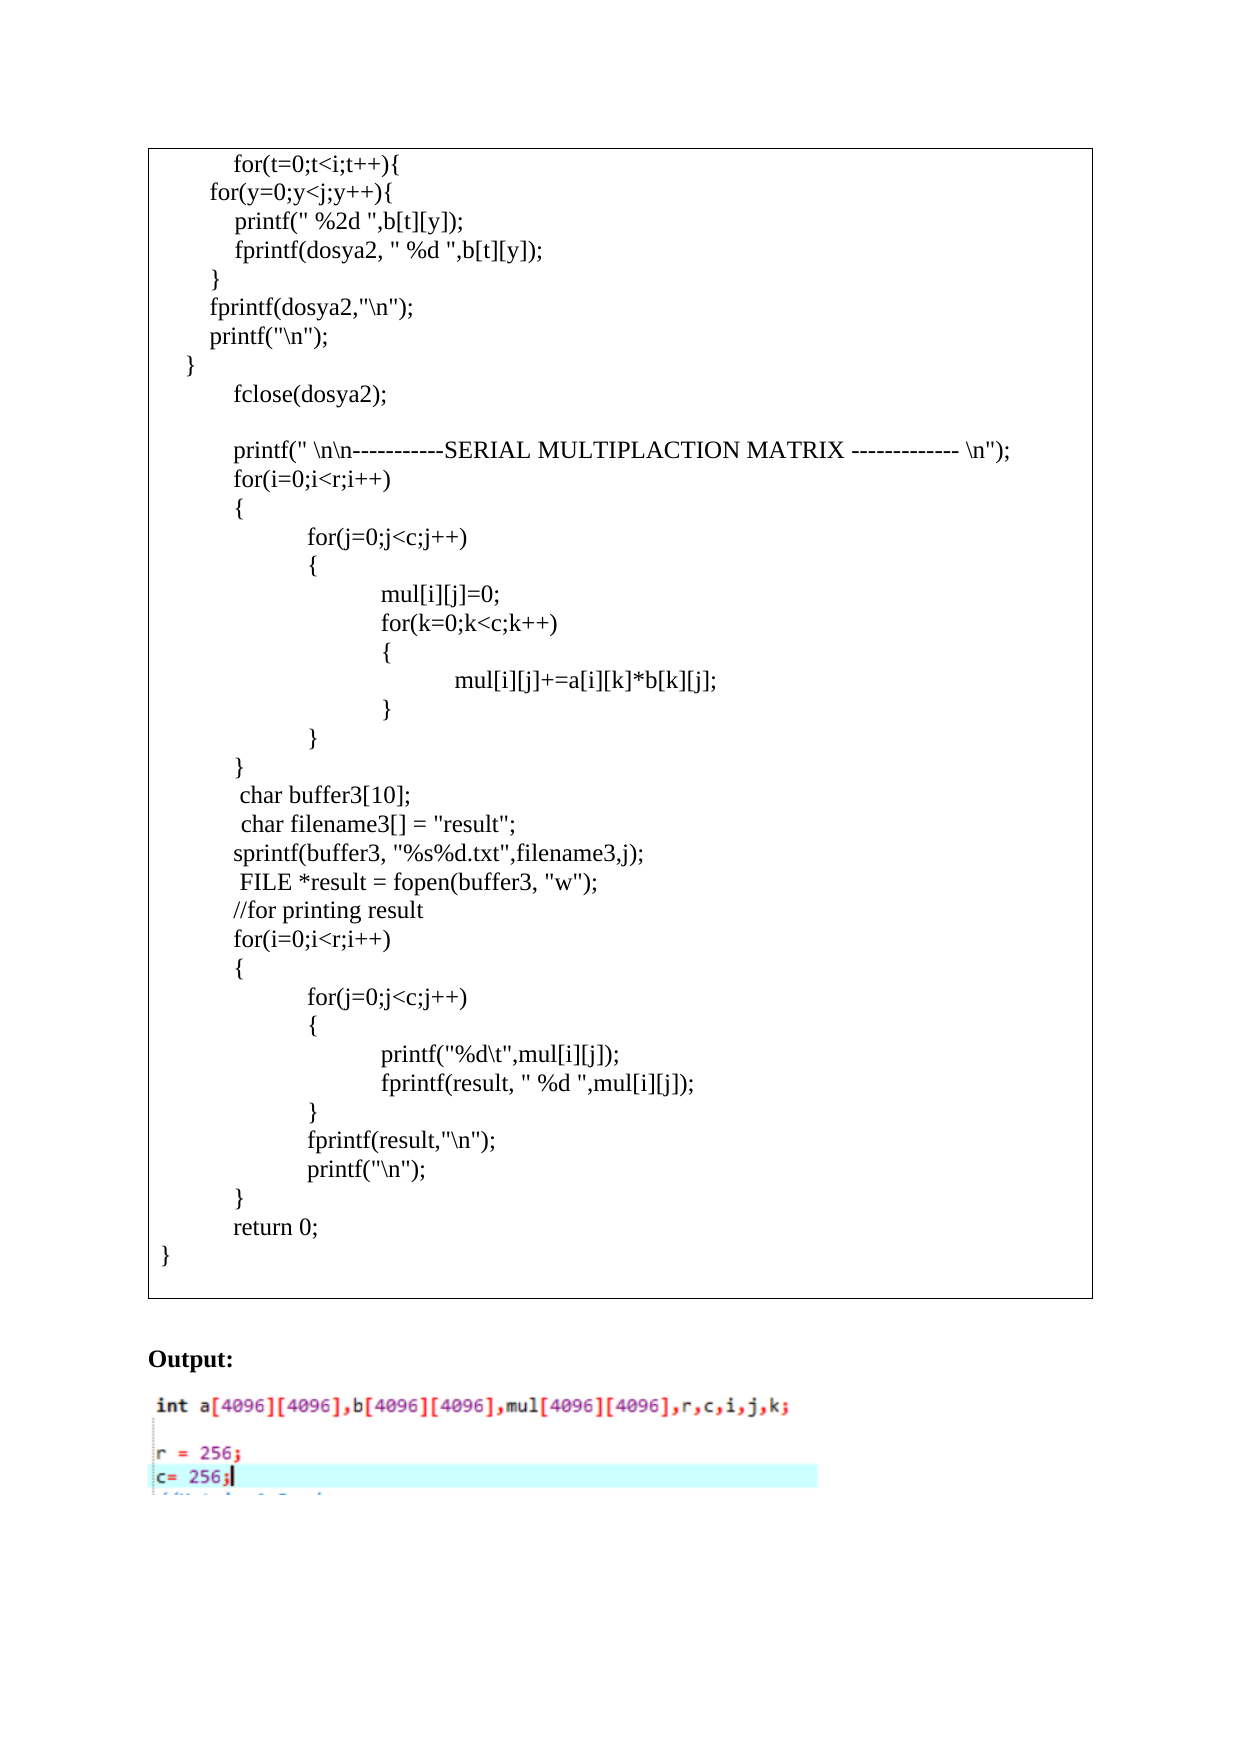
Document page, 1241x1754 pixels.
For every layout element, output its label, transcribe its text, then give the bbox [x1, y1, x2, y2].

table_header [149, 149, 1092, 1298]
picture [147, 1389, 818, 1495]
text Output: [148, 1344, 1093, 1373]
